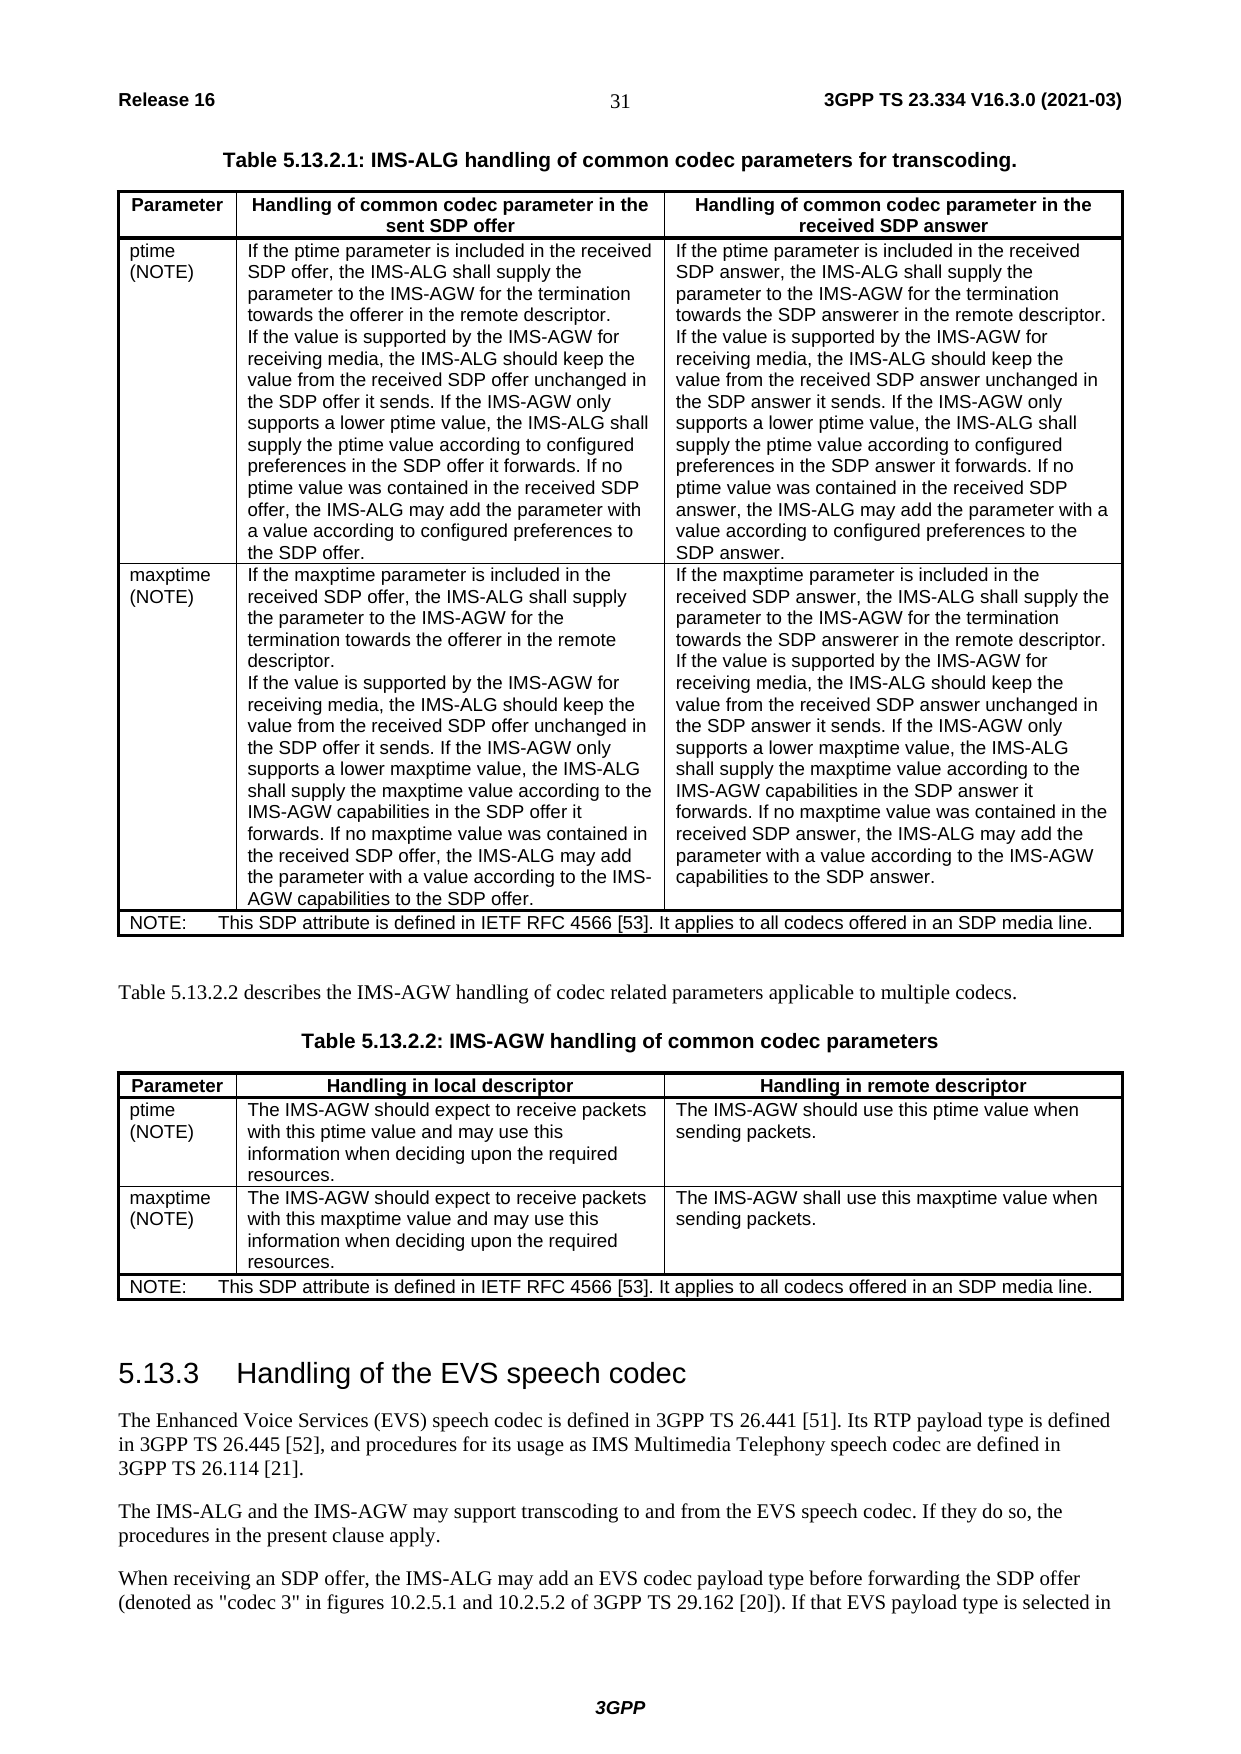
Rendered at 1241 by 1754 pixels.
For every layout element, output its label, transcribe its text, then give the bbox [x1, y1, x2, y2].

table_cell NOTE: This SDP attribute is defined in IETF RFC 4566 [53]. It applies to all codecs offered in an SDP media line. [120, 912, 1121, 934]
table_header Handling of common codec parameter in the sent SDP offer [237, 193, 664, 236]
text Table 5.13.2.1: IMS-ALG handling of common codec parameters for transcoding. [118, 147, 1122, 171]
table_header Handling of common codec parameter in the received SDP answer [665, 193, 1121, 236]
table_cell If the maxptime parameter is included in the received SDP answer, the IMS-ALG shall supply the parameter to the IMS-AGW for the termination towards the SDP answerer in the remote descriptor. If the value is supported by the IMS-AGW for receiving media, the IMS-ALG should keep the value from the received SDP answer unchanged in the SDP answer it sends. If the IMS-AGW only supports a lower maxptime value, the IMS-ALG shall supply the maxptime value according to the IMS-AGW capabilities in the SDP answer it forwards. If no maxptime value was contained in the received SDP answer, the IMS-ALG may add the parameter with a value according to the IMS-AGW capabilities to the SDP answer. [665, 564, 1121, 909]
text Table 5.13.2.2 describes the IMS-AGW handling of codec related parameters applicable to multiple codecs. [118, 980, 1122, 1004]
table_cell The IMS-AGW should expect to receive packets with this maxptime value and may use this information when deciding upon the required resources. [237, 1187, 664, 1273]
text Table 5.13.2.2: IMS-AGW handling of common codec parameters [118, 1029, 1122, 1053]
table_header Handling in local descriptor [237, 1075, 664, 1096]
text The IMS-ALG and the IMS-AGW may support transcoding to and from the EVS speech codec. If they do so, the procedures in the present clause apply. [118, 1499, 1122, 1547]
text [118, 1566, 1122, 1614]
table_header Handling in remote descriptor [665, 1075, 1121, 1096]
table_cell The IMS-AGW should use this ptime value when sending packets. [665, 1099, 1121, 1186]
table_cell If the ptime parameter is included in the received SDP answer, the IMS-ALG shall supply the parameter to the IMS-AGW for the termination towards the SDP answerer in the remote descriptor. If the value is supported by the IMS-AGW for receiving media, the IMS-ALG should keep the value from the received SDP answer unchanged in the SDP answer it sends. If the IMS-AGW only supports a lower ptime value, the IMS-ALG shall supply the ptime value according to configured preferences in the SDP answer it forwards. If no ptime value was contained in the received SDP answer, the IMS-ALG may add the parameter with a value according to configured preferences to the SDP answer. [665, 240, 1121, 563]
table_cell maxptime (NOTE) [120, 564, 236, 909]
table_cell If the maxptime parameter is included in the received SDP offer, the IMS-ALG shall supply the parameter to the IMS-AGW for the termination towards the offerer in the remote descriptor. If the value is supported by the IMS-AGW for receiving media, the IMS-ALG should keep the value from the received SDP offer unchanged in the SDP offer it sends. If the IMS-AGW only supports a lower maxptime value, the IMS-ALG shall supply the maxptime value according to the IMS-AGW capabilities in the SDP offer it forwards. If no maxptime value was contained in the received SDP offer, the IMS-ALG may add the parameter with a value according to the IMS-AGW capabilities to the SDP offer. [237, 564, 664, 909]
table_cell The IMS-AGW should expect to receive packets with this ptime value and may use this information when deciding upon the required resources. [237, 1099, 664, 1186]
table_cell ptime (NOTE) [120, 240, 236, 563]
table_cell maxptime (NOTE) [120, 1187, 236, 1273]
table_cell If the ptime parameter is included in the received SDP offer, the IMS-ALG shall supply the parameter to the IMS-AGW for the termination towards the offerer in the remote descriptor. If the value is supported by the IMS-AGW for receiving media, the IMS-ALG should keep the value from the received SDP offer unchanged in the SDP offer it sends. If the IMS-AGW only supports a lower ptime value, the IMS-ALG shall supply the ptime value according to configured preferences in the SDP offer it forwards. If no ptime value was contained in the received SDP offer, the IMS-ALG may add the parameter with a value according to configured preferences to the SDP offer. [237, 240, 664, 563]
table_header Parameter [120, 1075, 236, 1096]
subtitle 5.13.3 Handling of the EVS speech codec [118, 1356, 1122, 1389]
table_cell The IMS-AGW shall use this maxptime value when sending packets. [665, 1187, 1121, 1273]
table_cell NOTE: This SDP attribute is defined in IETF RFC 4566 [53]. It applies to all codecs offered in an SDP media line. [120, 1276, 1121, 1297]
table_header Parameter [120, 193, 236, 236]
table_cell ptime (NOTE) [120, 1099, 236, 1186]
text The Enhanced Voice Services (EVS) speech codec is defined in 3GPP TS 26.441 [51]. Its RTP payload type is defined in 3GPP TS 26.445 [52], and procedures for its usage as IMS Multimedia Telephony speech codec are defined in 3GPP TS 26.114 [21]. [118, 1408, 1122, 1480]
